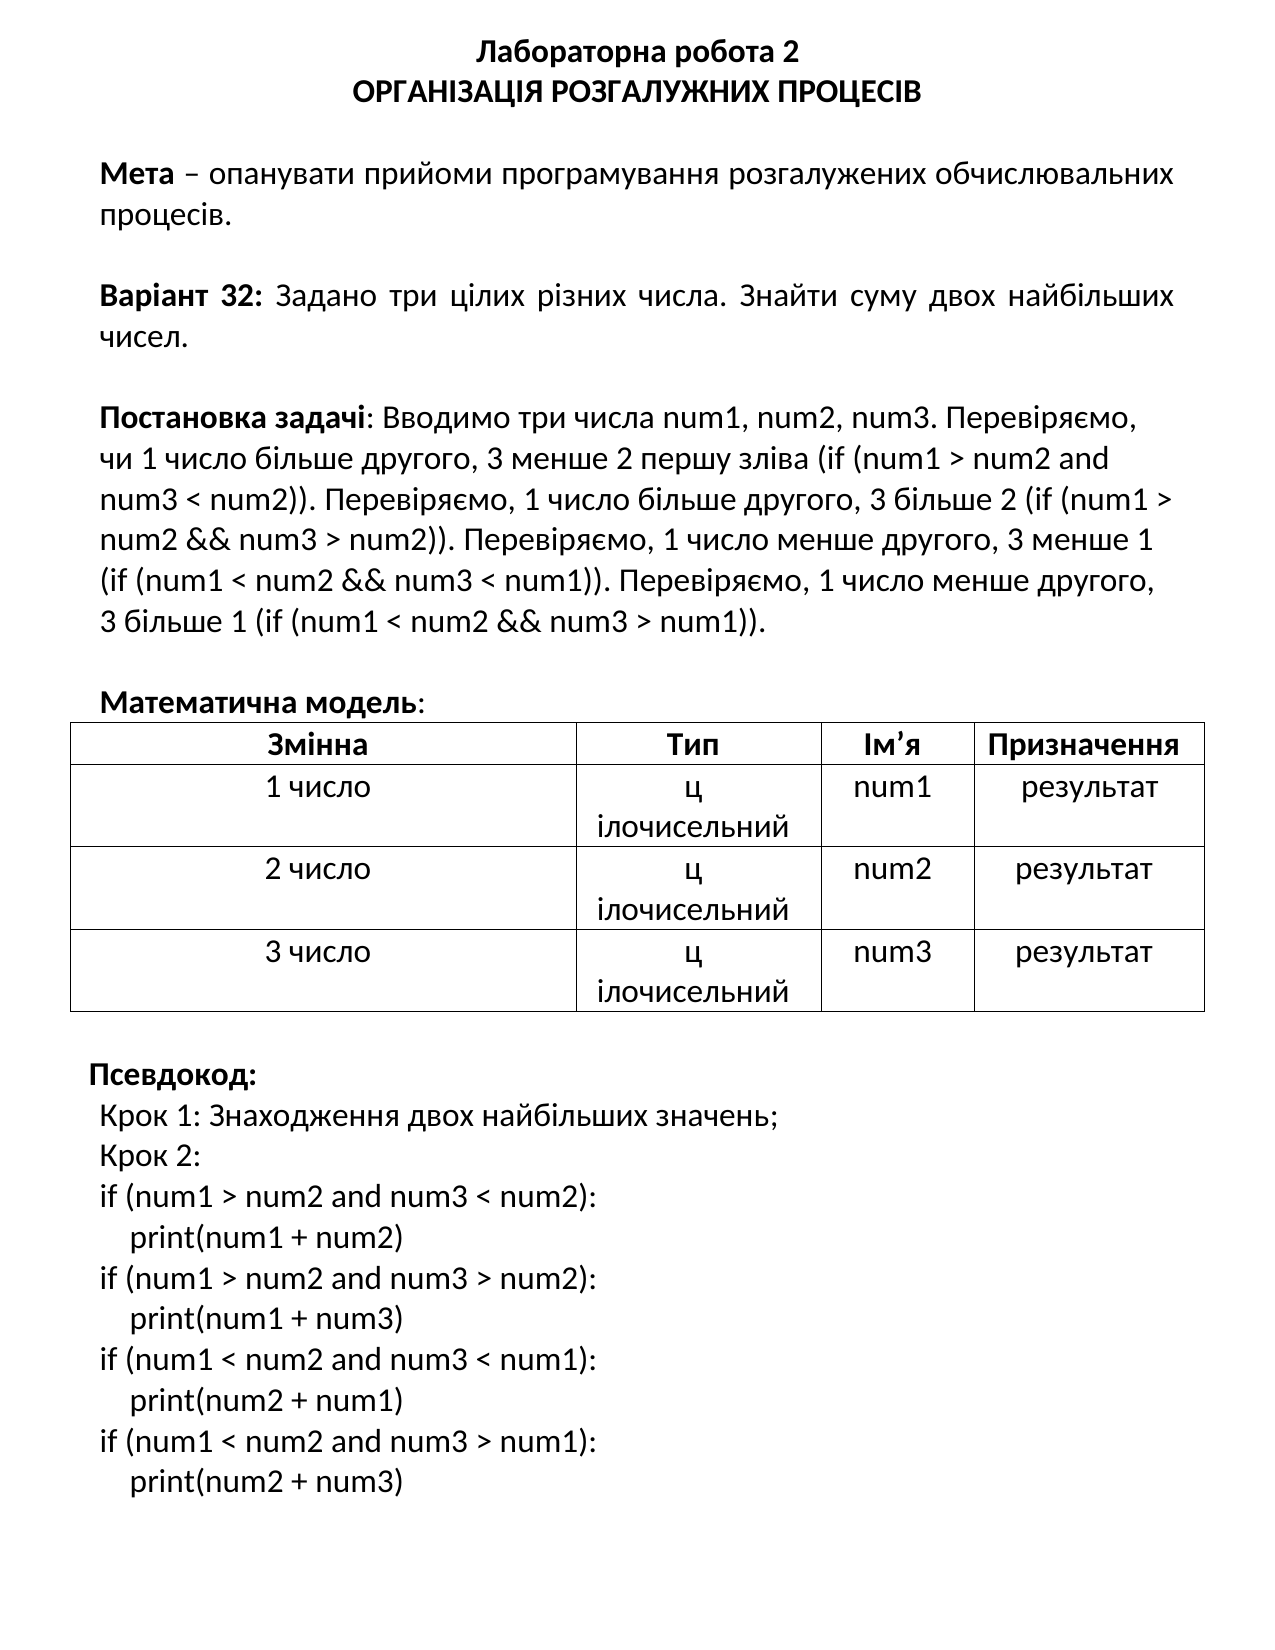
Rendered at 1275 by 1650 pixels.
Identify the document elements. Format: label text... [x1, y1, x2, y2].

table_cell num2 [822, 847, 974, 929]
table_cell 1 число [71, 765, 576, 846]
text Варіант 32: Задано три цілих різних числа. Знайти суму двох найбільших чисел. [99, 274, 1175, 355]
table_header Змінна [71, 723, 576, 764]
text if (num1 < num2 and num3 < num1): [99, 1338, 1175, 1379]
text if (num1 < num2 and num3 > num1): [99, 1419, 1175, 1460]
text print(num2 + num1) [99, 1379, 1175, 1419]
table_header Ім’я [822, 723, 974, 764]
text Математична модель: [99, 681, 1175, 722]
table_cell результат [975, 847, 1204, 929]
text Крок 1: Знаходження двох найбільших значень; [99, 1094, 1175, 1134]
text Мета – опанувати прийоми програмування розгалужених обчислювальних процесів. [99, 152, 1175, 233]
text ОРГАНІЗАЦІЯ РОЗГАЛУЖНИХ ПРОЦЕСІВ [94, 70, 1181, 111]
text Постановка задачі: Вводимо три числа num1, num2, num3. Перевіряємо, чи 1 число більше другого, 3 менше 2 першу зліва (if (num1 > num2 and num3 < num2)). Перевіряємо, 1 число більше другого, 3 більше 2 (if (num1 > num2 && num3 > num2)). Перевіряємо, 1 число менше другого, 3 менше 1 (if (num1 < num2 && num3 < num1)). Перевіряємо, 1 число менше другого, 3 більше 1 (if (num1 < num2 && num3 > num1)). [99, 396, 1175, 641]
text print(num1 + num3) [99, 1297, 1175, 1338]
table_header Тип [577, 723, 821, 764]
table_cell цілочисельний [577, 765, 821, 846]
table_header Призначення [975, 723, 1204, 764]
text if (num1 > num2 and num3 > num2): [99, 1257, 1175, 1297]
table_cell результат [975, 930, 1204, 1011]
text if (num1 > num2 and num3 < num2): [99, 1175, 1175, 1216]
text Псевдокод: [89, 1053, 1175, 1094]
table_cell результат [975, 765, 1204, 846]
text print(num2 + num3) [99, 1460, 1175, 1501]
table_cell цілочисельний [577, 930, 821, 1011]
text Крок 2: [99, 1134, 1175, 1175]
table_cell num3 [822, 930, 974, 1011]
text print(num1 + num2) [99, 1216, 1175, 1257]
text Лабораторна робота 2 [89, 29, 1186, 70]
table_cell цілочисельний [577, 847, 821, 929]
table_cell 2 число [71, 847, 576, 929]
table_cell num1 [822, 765, 974, 846]
table_cell 3 число [71, 930, 576, 1011]
